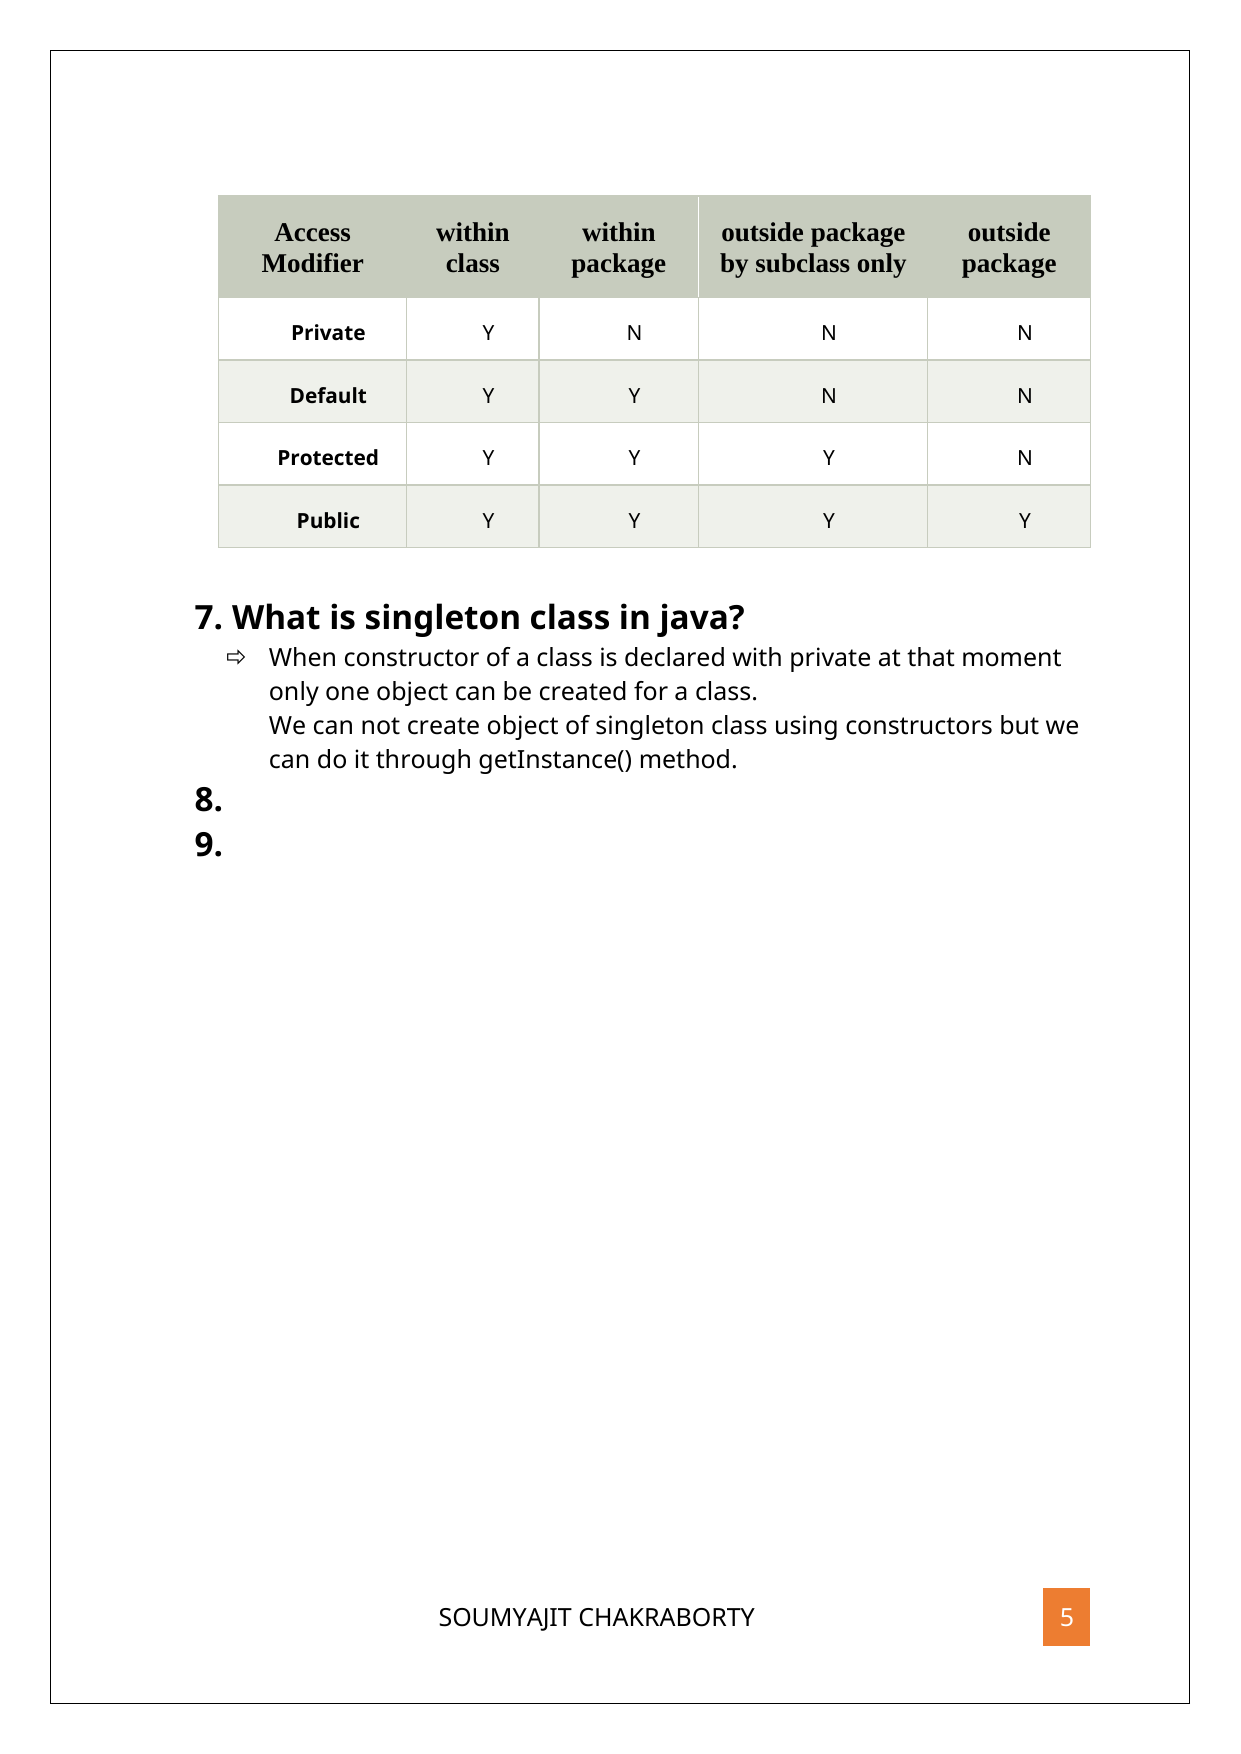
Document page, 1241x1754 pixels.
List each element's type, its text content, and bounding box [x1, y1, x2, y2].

table_cell Protected [219, 423, 406, 484]
table_header within class [406, 197, 539, 297]
list When constructor of a class is declared with private at that moment only one object can be created for a class. [225, 639, 1090, 707]
table_cell Y [407, 423, 538, 484]
table_cell Y [407, 298, 538, 359]
table_cell N [928, 361, 1090, 422]
table_header outside package [928, 197, 1090, 297]
table_header within package [539, 197, 698, 297]
table_cell Private [219, 298, 406, 359]
table_cell N [928, 298, 1090, 359]
table_cell Y [928, 486, 1090, 547]
table_cell Default [219, 361, 406, 422]
table_cell Public [219, 486, 406, 547]
table_cell Y [407, 361, 538, 422]
table_cell N [699, 361, 927, 422]
table_header Access Modifier [219, 197, 406, 297]
table_cell Y [407, 486, 538, 547]
table_cell Y [540, 423, 698, 484]
list What is singleton class in java? [194, 594, 1090, 639]
table_cell N [540, 298, 698, 359]
table_cell N [928, 423, 1090, 484]
table_cell N [699, 298, 927, 359]
table_cell Y [699, 486, 927, 547]
table_cell Y [540, 361, 698, 422]
table_cell Y [699, 423, 927, 484]
table_header outside package by subclass only [699, 197, 928, 297]
list We can not create object of singleton class using constructors but we can do it through getInstance() method. [269, 707, 1090, 775]
table_cell Y [540, 486, 698, 547]
